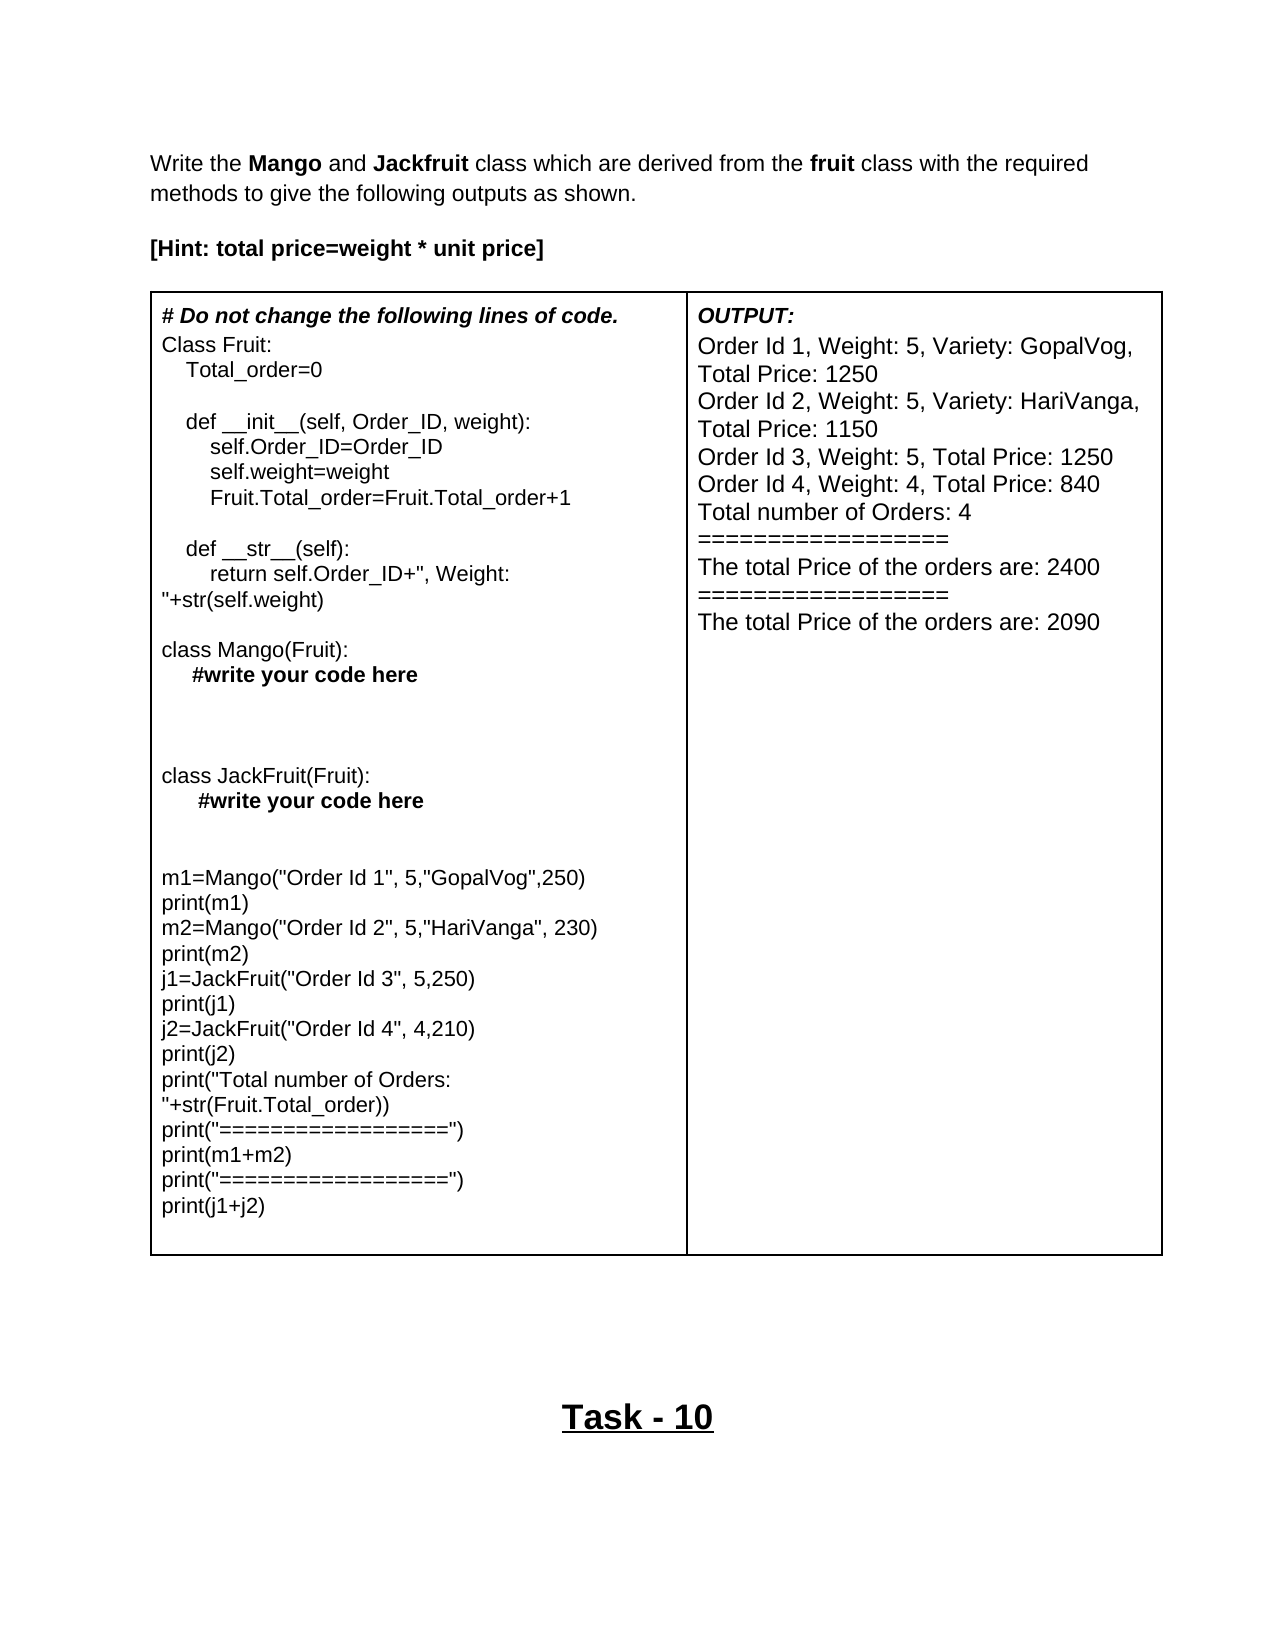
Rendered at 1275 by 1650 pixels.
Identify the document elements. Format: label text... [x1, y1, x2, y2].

text Write the Mango and Jackfruit class which are derived from the fruit class with the required methods to give the following outputs as shown. [150, 150, 1125, 207]
text [Hint: total price=weight * unit price] [150, 235, 1125, 262]
table_header # Do not change the following lines of code. Class Fruit: Total_order=0 def __init__(self, Order_ID, weight): self.Order_ID=Order_ID self.weight=weight Fruit.Total_order=Fruit.Total_order+1 def __str__(self): return self.Order_ID+", Weight: "+str(self.weight) class Mango(Fruit): #write your code here class JackFruit(Fruit): #write your code here m1=Mango("Order Id 1", 5,"GopalVog",250) print(m1) m2=Mango("Order Id 2", 5,"HariVanga", 230) print(m2) j1=JackFruit("Order Id 3", 5,250) print(j1) j2=JackFruit("Order Id 4", 4,210) print(j2) print("Total number of Orders: "+str(Fruit.Total_order)) print("==================") print(m1+m2) print("==================") print(j1+j2) [152, 293, 686, 1253]
table_header OUTPUT: Order Id 1, Weight: 5, Variety: GopalVog, Total Price: 1250 Order Id 2, Weight: 5, Variety: HariVanga, Total Price: 1150 Order Id 3, Weight: 5, Total Price: 1250 Order Id 4, Weight: 4, Total Price: 840 Total number of Orders: 4 ================== The total Price of the orders are: 2400 ================== The total Price of the orders are: 2090 [688, 293, 1161, 1253]
text Task - 10 [150, 1396, 1125, 1437]
